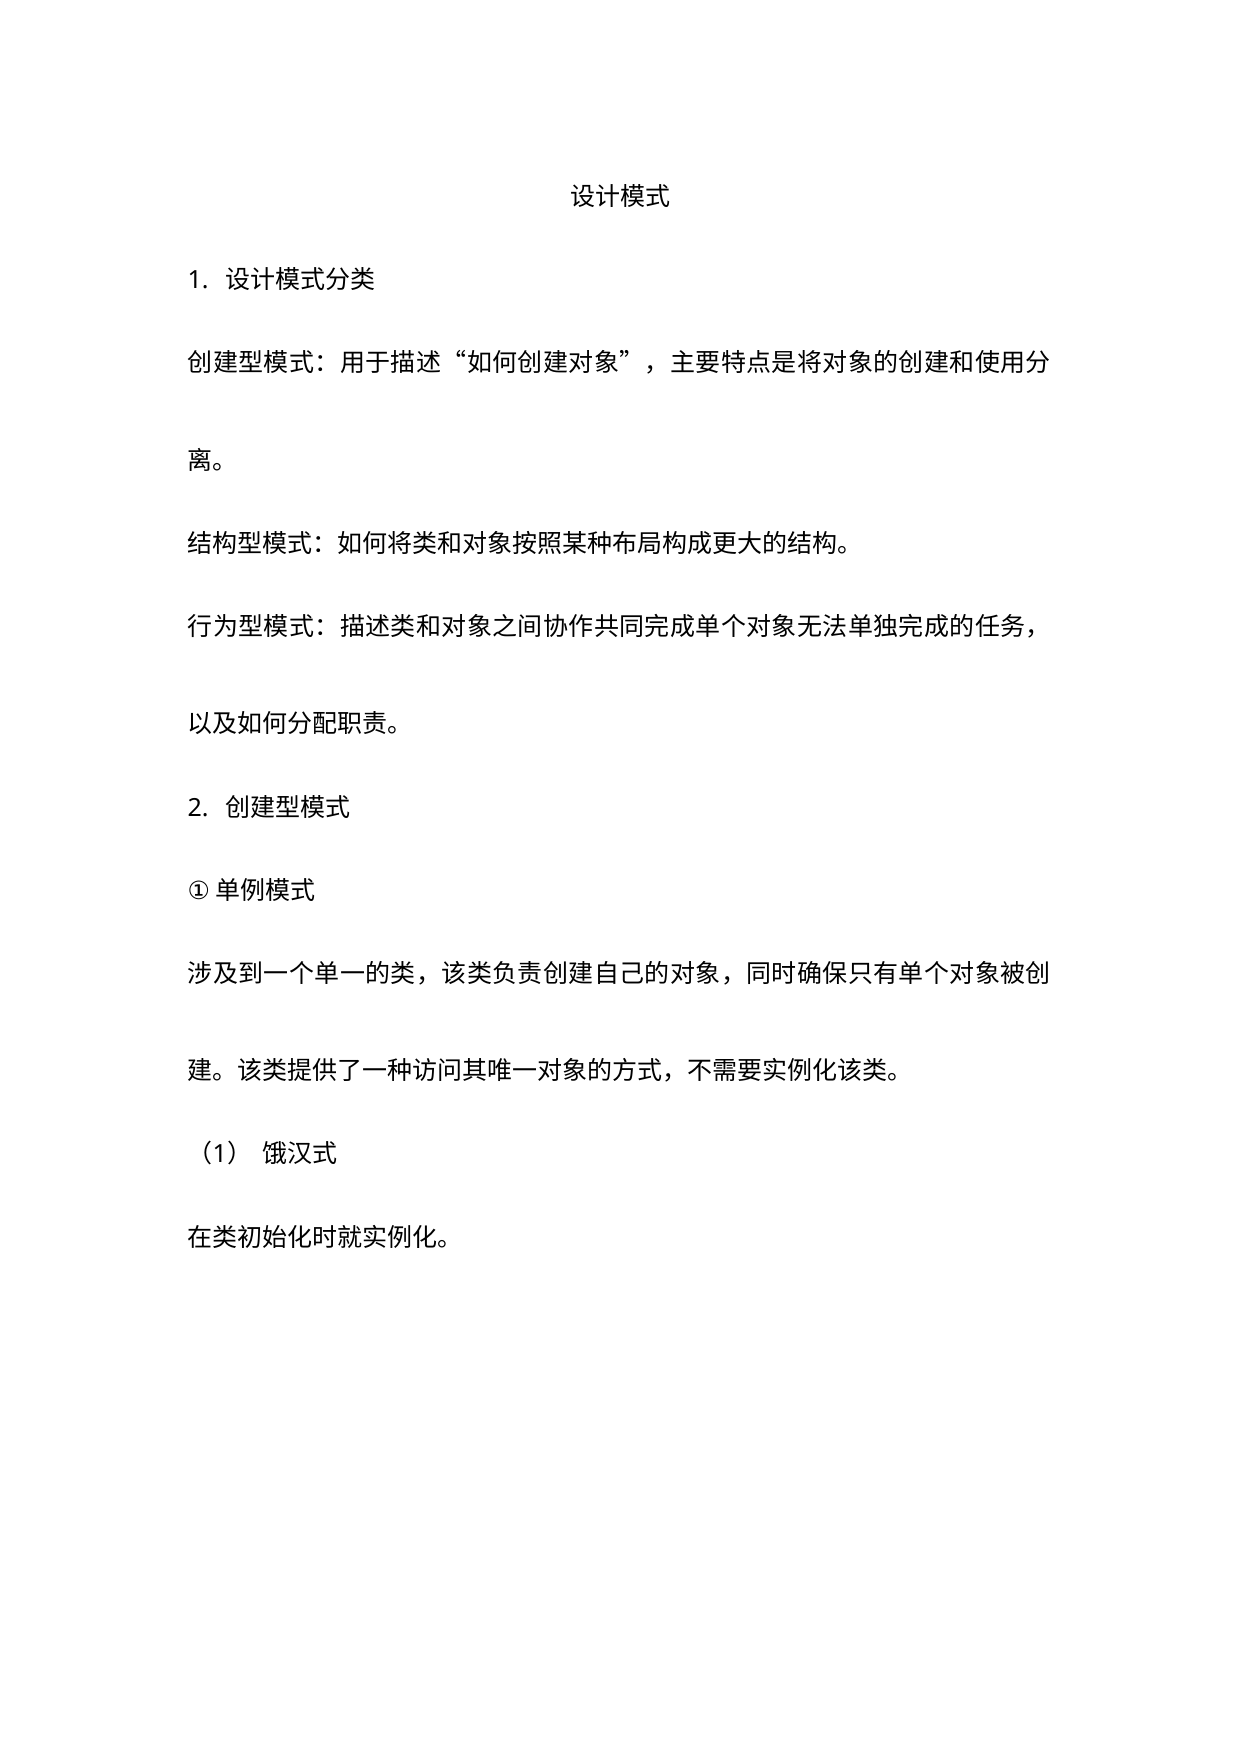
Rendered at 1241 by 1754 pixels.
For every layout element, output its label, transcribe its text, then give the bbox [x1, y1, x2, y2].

text 创建型模式：用于描述“如何创建对象”，主要特点是将对象的创建和使用分离。 [187, 328, 1053, 491]
text 涉及到一个单一的类，该类负责创建自己的对象，同时确保只有单个对象被创建。该类提供了一种访问其唯一对象的方式，不需要实例化该类。 [187, 939, 1053, 1101]
text 结构型模式：如何将类和对象按照某种布局构成更大的结构。 [187, 509, 1053, 574]
text 单例模式 [187, 856, 1053, 921]
list 设计模式分类 [187, 245, 1053, 310]
text 在类初始化时就实例化。 [187, 1203, 1053, 1268]
text 设计模式 [187, 162, 1053, 227]
list 创建型模式 [187, 773, 1053, 838]
list 饿汉式 [187, 1119, 1053, 1184]
text 行为型模式：描述类和对象之间协作共同完成单个对象无法单独完成的任务，以及如何分配职责。 [187, 592, 1053, 754]
